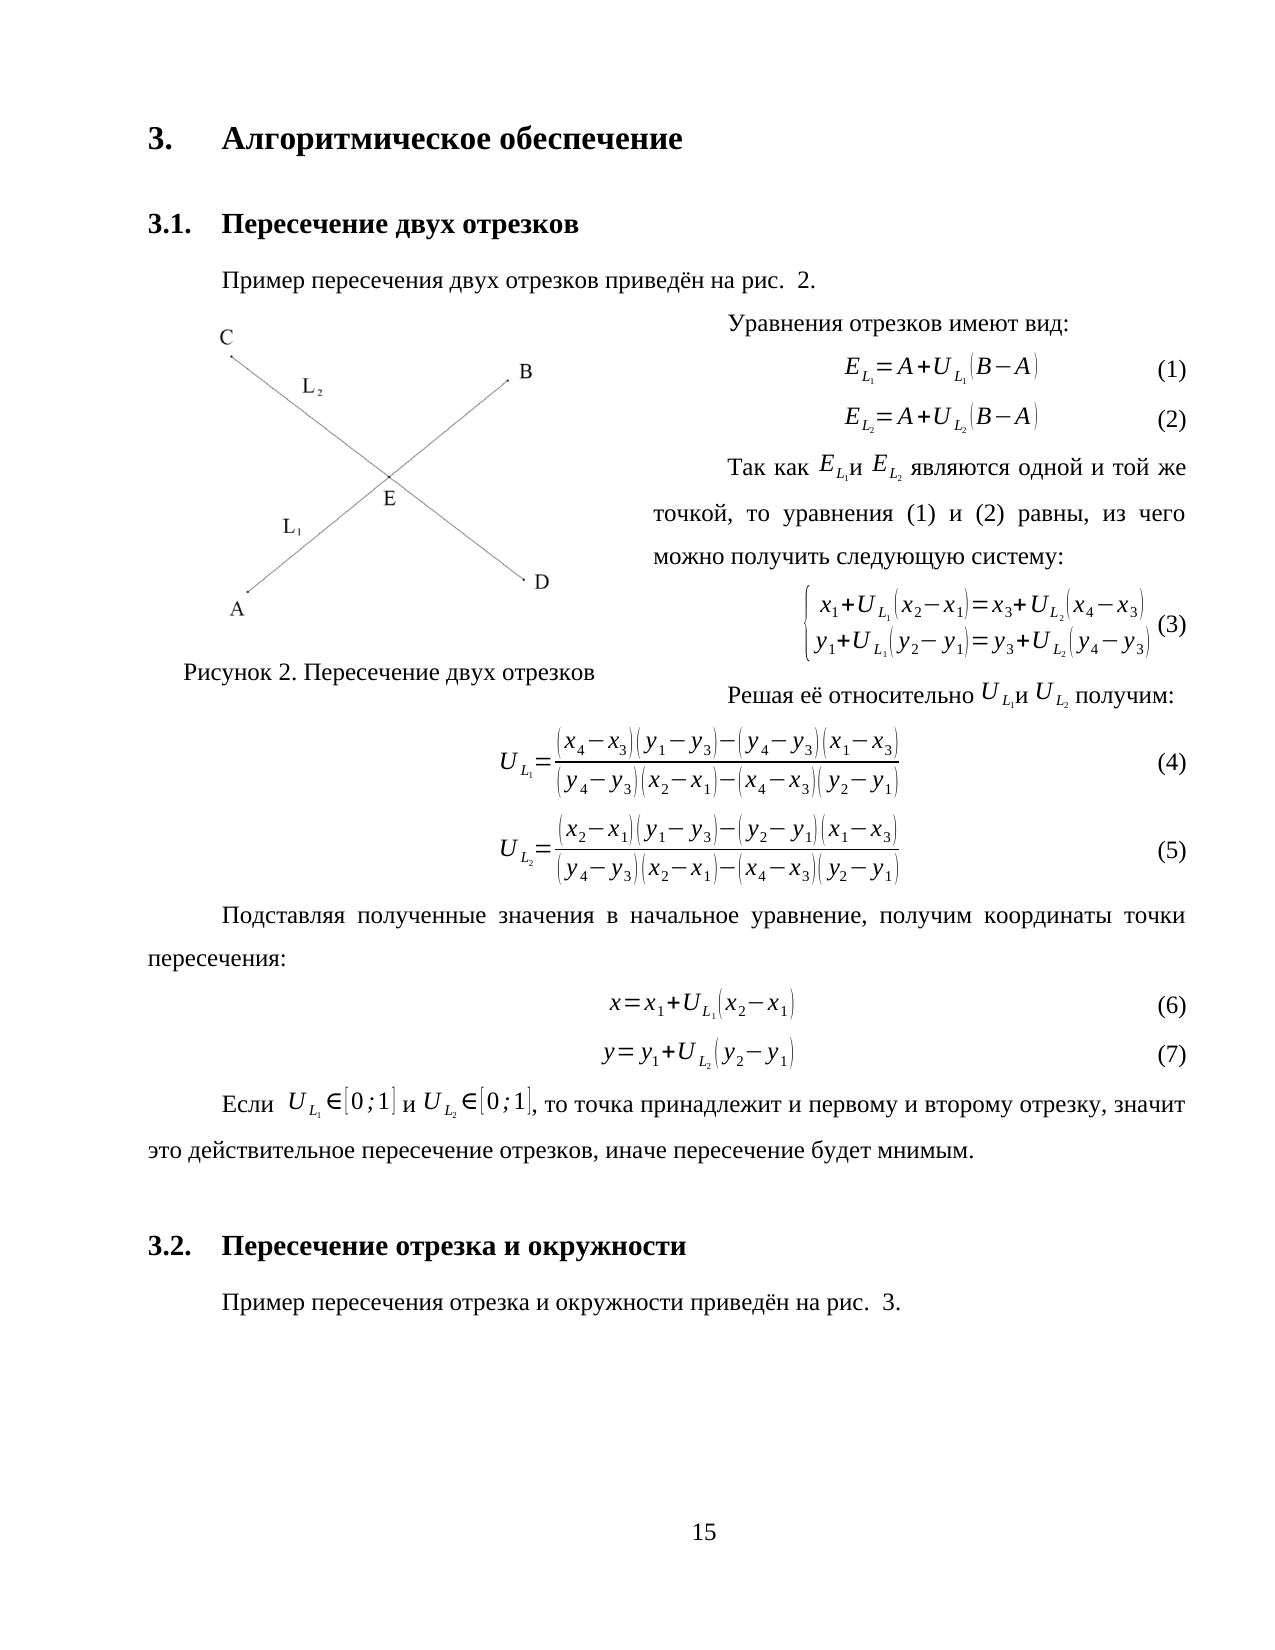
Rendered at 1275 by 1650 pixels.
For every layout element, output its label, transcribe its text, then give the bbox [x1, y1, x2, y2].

text (6) [148, 987, 1186, 1022]
picture [174, 308, 604, 638]
text Пример пересечения двух отрезков приведён на рис. 2. [148, 265, 1186, 294]
table_header рис. 2 Рисунок . Пересечение двух отрезков [136, 308, 642, 725]
text (7) [148, 1036, 1186, 1071]
text Пример пересечения отрезка и окружности приведён на рис. 3. [148, 1287, 1186, 1316]
text Пересечение двух отрезков [148, 206, 1186, 240]
text Алгоритмическое обеспечение [148, 118, 1186, 156]
text (5) [148, 813, 1186, 886]
text Пересечение отрезка и окружности [148, 1228, 1186, 1262]
text Если и , то точка принадлежит и первому и второму отрезку, значит это действительное пересечение отрезков, иначе пересечение будет мнимым. [148, 1086, 1186, 1164]
text (4) [148, 725, 1186, 798]
text Подставляя полученные значения в начальное уравнение, получим координаты точки пересечения: [148, 900, 1186, 972]
table_header Уравнения отрезков имеют вид: (1) (2) Так как и являются одной и той же точкой, то уравнения (1) и (2) равны, из чего можно получить следующую систему: (3) Решая её относительно и получим: [642, 308, 1198, 725]
